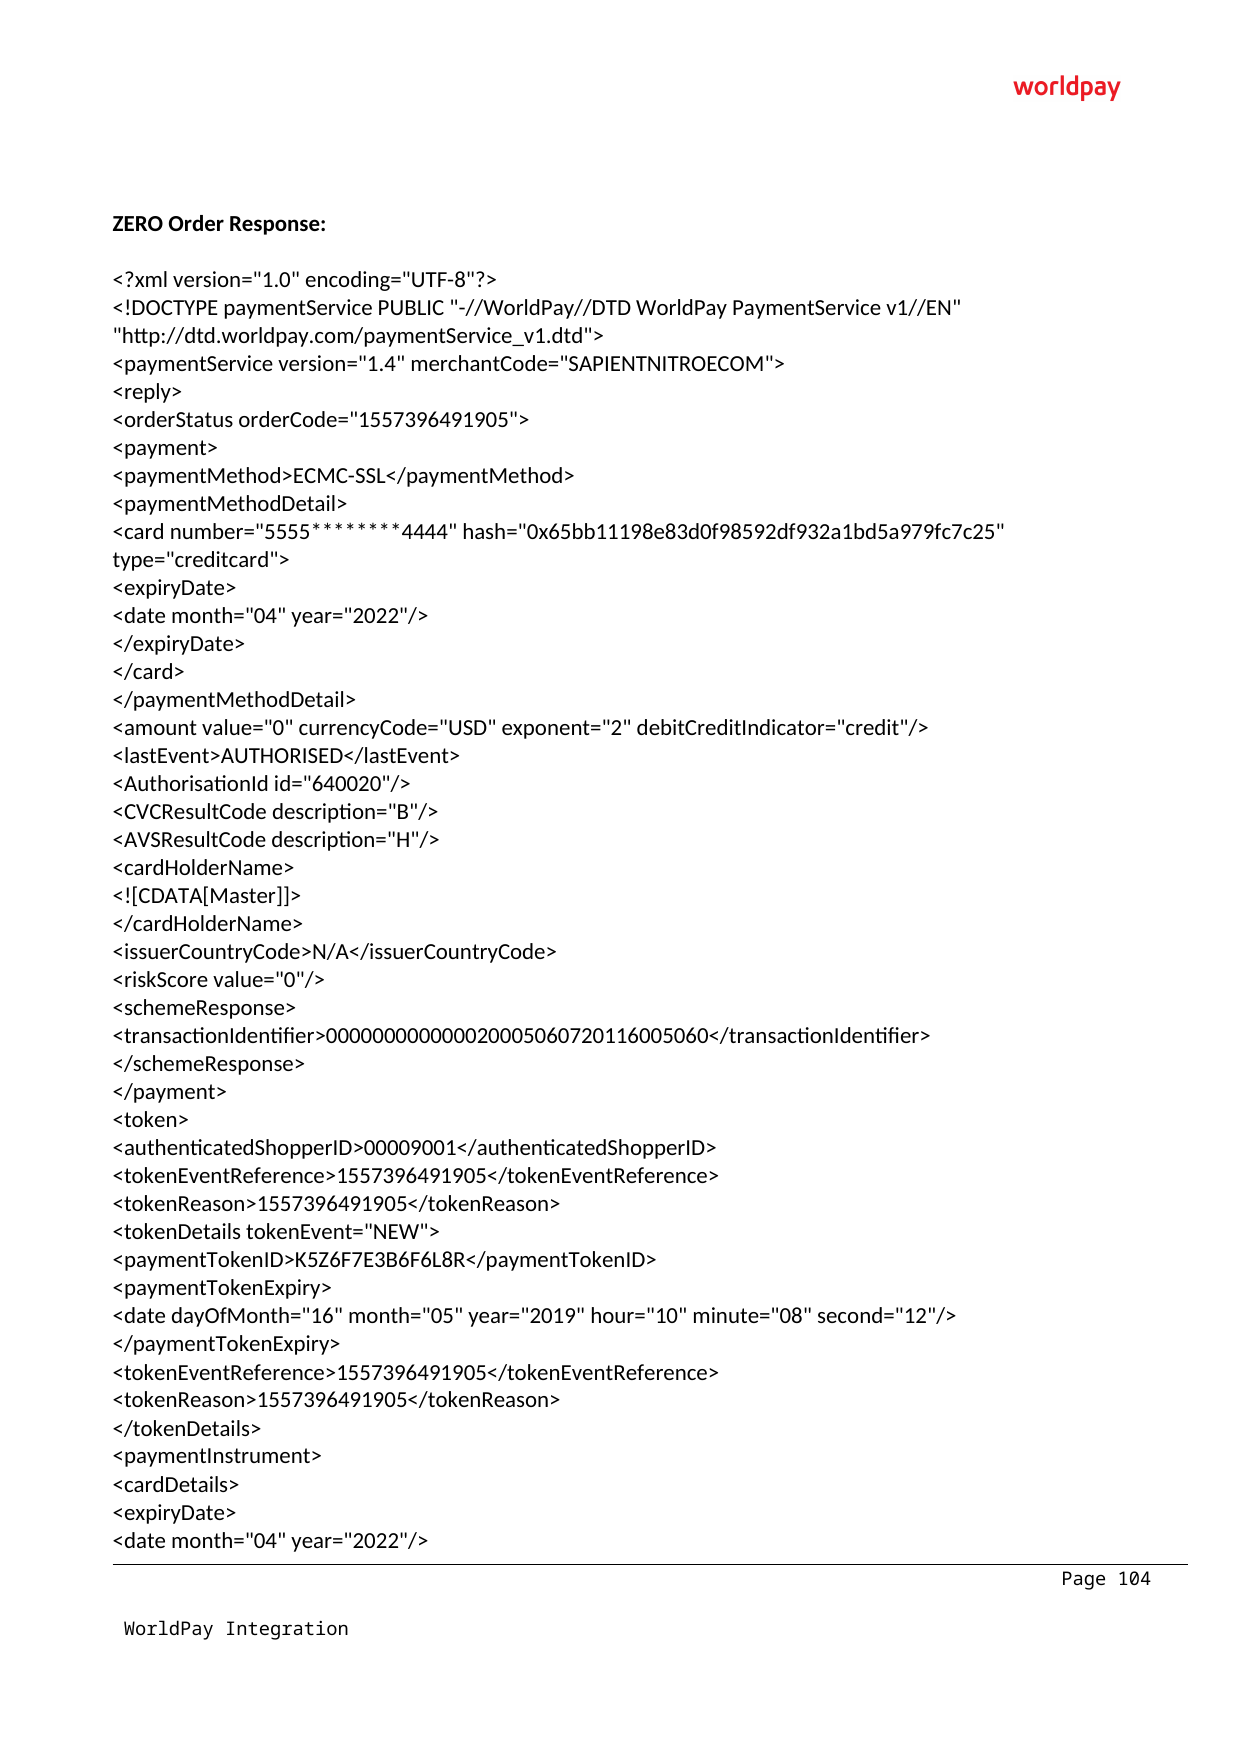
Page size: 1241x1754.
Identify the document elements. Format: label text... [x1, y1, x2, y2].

text <paymentTokenID>K5Z6F7E3B6F6L8R</paymentTokenID> [112, 1246, 1128, 1273]
text <date month="04" year="2022"/> [112, 1526, 1128, 1554]
text <lastEvent>AUTHORISED</lastEvent> [112, 741, 1128, 769]
text <tokenReason>1557396491905</tokenReason> [112, 1386, 1128, 1414]
text </card> [112, 657, 1128, 685]
text <cardDetails> [112, 1470, 1128, 1498]
text <!DOCTYPE paymentService PUBLIC "-//WorldPay//DTD WorldPay PaymentService v1//EN" [112, 293, 1128, 321]
text </tokenDetails> [112, 1414, 1128, 1442]
text <schemeResponse> [112, 993, 1128, 1021]
text <token> [112, 1105, 1128, 1133]
text <tokenEventReference>1557396491905</tokenEventReference> [112, 1358, 1128, 1386]
text <AuthorisationId id="640020"/> [112, 769, 1128, 797]
text <paymentMethodDetail> [112, 489, 1128, 517]
text <payment> [112, 433, 1128, 461]
text </schemeResponse> [112, 1049, 1128, 1077]
text <card number="5555********4444" hash="0x65bb11198e83d0f98592df932a1bd5a979fc7c25" type="creditcard"> [112, 517, 1128, 573]
text <CVCResultCode description="B"/> [112, 797, 1128, 825]
text <transactionIdentifier>000000000000020005060720116005060</transactionIdentifier> [112, 1021, 1128, 1049]
text <authenticatedShopperID>00009001</authenticatedShopperID> [112, 1133, 1128, 1161]
text <?xml version="1.0" encoding="UTF-8"?> [112, 265, 1128, 293]
text <date dayOfMonth="16" month="05" year="2019" hour="10" minute="08" second="12"/> [112, 1302, 1128, 1329]
text <amount value="0" currencyCode="USD" exponent="2" debitCreditIndicator="credit"/> [112, 713, 1128, 741]
text "http://dtd.worldpay.com/paymentService_v1.dtd"> [112, 321, 1128, 349]
picture [1012, 75, 1122, 102]
text </expiryDate> [112, 629, 1128, 657]
text <AVSResultCode description="H"/> [112, 825, 1128, 853]
text <expiryDate> [112, 1498, 1128, 1526]
text <tokenDetails tokenEvent="NEW"> [112, 1217, 1128, 1246]
text <tokenEventReference>1557396491905</tokenEventReference> [112, 1161, 1128, 1189]
text </paymentTokenExpiry> [112, 1329, 1128, 1358]
text <paymentTokenExpiry> [112, 1273, 1128, 1302]
text ZERO Order Response: [112, 209, 1128, 237]
text <orderStatus orderCode="1557396491905"> [112, 405, 1128, 433]
text <cardHolderName> [112, 853, 1128, 881]
text <tokenReason>1557396491905</tokenReason> [112, 1189, 1128, 1217]
text </cardHolderName> [112, 909, 1128, 937]
text <issuerCountryCode>N/A</issuerCountryCode> [112, 937, 1128, 965]
text <expiryDate> [112, 573, 1128, 601]
text <riskScore value="0"/> [112, 965, 1128, 993]
text <paymentInstrument> [112, 1442, 1128, 1470]
text <date month="04" year="2022"/> [112, 601, 1128, 629]
text <paymentService version="1.4" merchantCode="SAPIENTNITROECOM"> [112, 349, 1128, 377]
text <![CDATA[Master]]> [112, 881, 1128, 909]
text </paymentMethodDetail> [112, 685, 1128, 713]
text </payment> [112, 1077, 1128, 1105]
text <reply> [112, 377, 1128, 405]
text <paymentMethod>ECMC-SSL</paymentMethod> [112, 461, 1128, 489]
